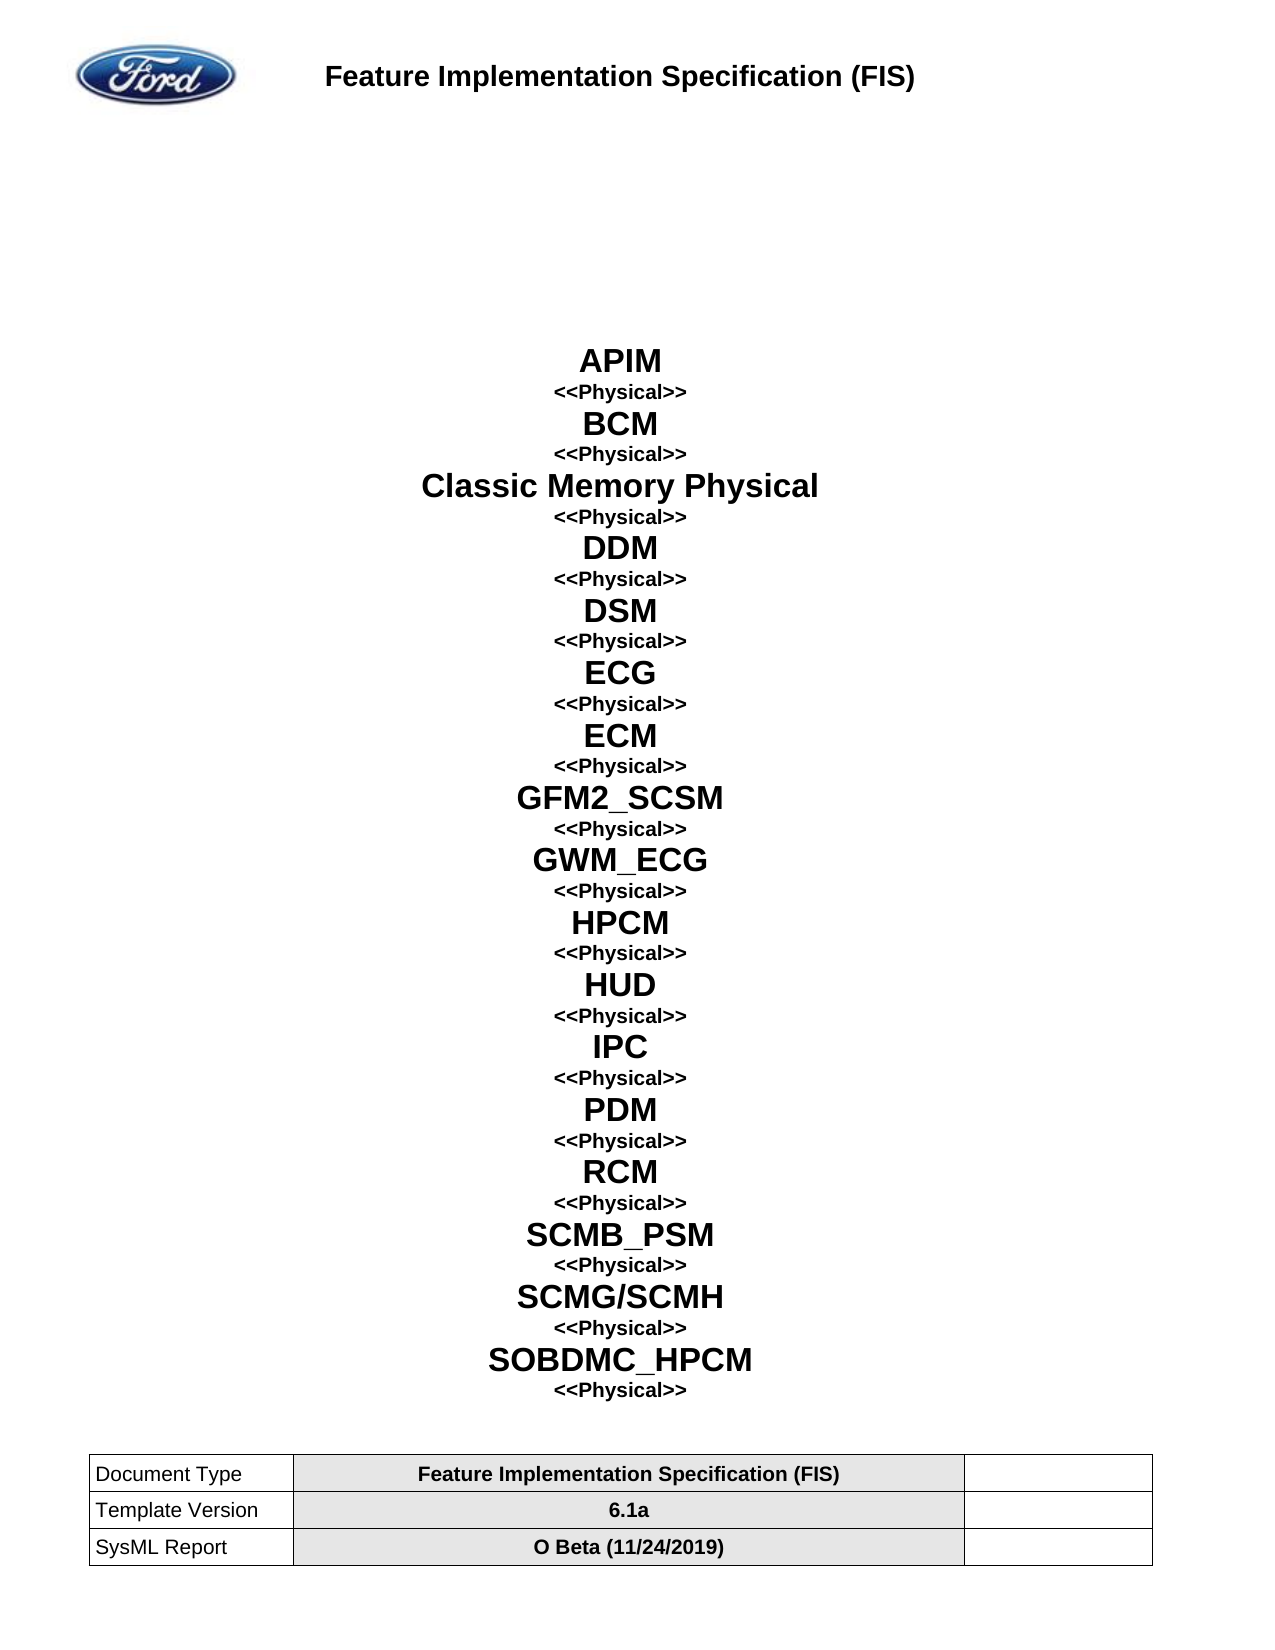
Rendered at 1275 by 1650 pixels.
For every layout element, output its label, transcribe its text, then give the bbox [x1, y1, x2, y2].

title GWM_ECG [89, 840, 1152, 879]
title SCMB_PSM [89, 1215, 1152, 1253]
title <<Physical>> [89, 879, 1152, 903]
title <<Physical>> [89, 1191, 1152, 1215]
title <<Physical>> [89, 754, 1152, 778]
table_header Feature Implementation Specification (FIS) [294, 1455, 964, 1491]
picture [56, 26, 256, 126]
title GFM2_SCSM [89, 778, 1152, 816]
title ECM [89, 716, 1152, 754]
title <<Physical>> [89, 1378, 1152, 1402]
title <<Physical>> [89, 1253, 1152, 1277]
table_cell [965, 1492, 1152, 1528]
title BCM [89, 404, 1152, 442]
title IPC [89, 1028, 1152, 1066]
title <<Physical>> [89, 1316, 1152, 1339]
title <<Physical>> [89, 941, 1152, 965]
title <<Physical>> [89, 816, 1152, 840]
table_cell Template Version [90, 1492, 293, 1528]
title DDM [89, 528, 1152, 567]
title SCMG/SCMH [89, 1277, 1152, 1316]
title HUD [89, 965, 1152, 1004]
title <<Physical>> [89, 380, 1152, 404]
title <<Physical>> [89, 1128, 1152, 1152]
title Classic Memory Physical [89, 466, 1152, 504]
title <<Physical>> [89, 504, 1152, 528]
title <<Physical>> [89, 1004, 1152, 1028]
title SOBDMC_HPCM [89, 1339, 1152, 1378]
title DSM [89, 591, 1152, 629]
title <<Physical>> [89, 442, 1152, 466]
table_cell [965, 1529, 1152, 1565]
title APIM [89, 341, 1152, 380]
title HPCM [89, 903, 1152, 941]
title <<Physical>> [89, 1066, 1152, 1090]
title <<Physical>> [89, 629, 1152, 653]
title ECG [89, 653, 1152, 692]
table_cell 6.1a [294, 1492, 964, 1528]
title <<Physical>> [89, 692, 1152, 716]
table_header Document Type [90, 1455, 293, 1491]
title PDM [89, 1090, 1152, 1128]
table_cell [90, 1529, 293, 1565]
title <<Physical>> [89, 567, 1152, 591]
title RCM [89, 1152, 1152, 1191]
table_cell O Beta (11/24/2019) [294, 1529, 964, 1565]
table_header [965, 1455, 1152, 1491]
